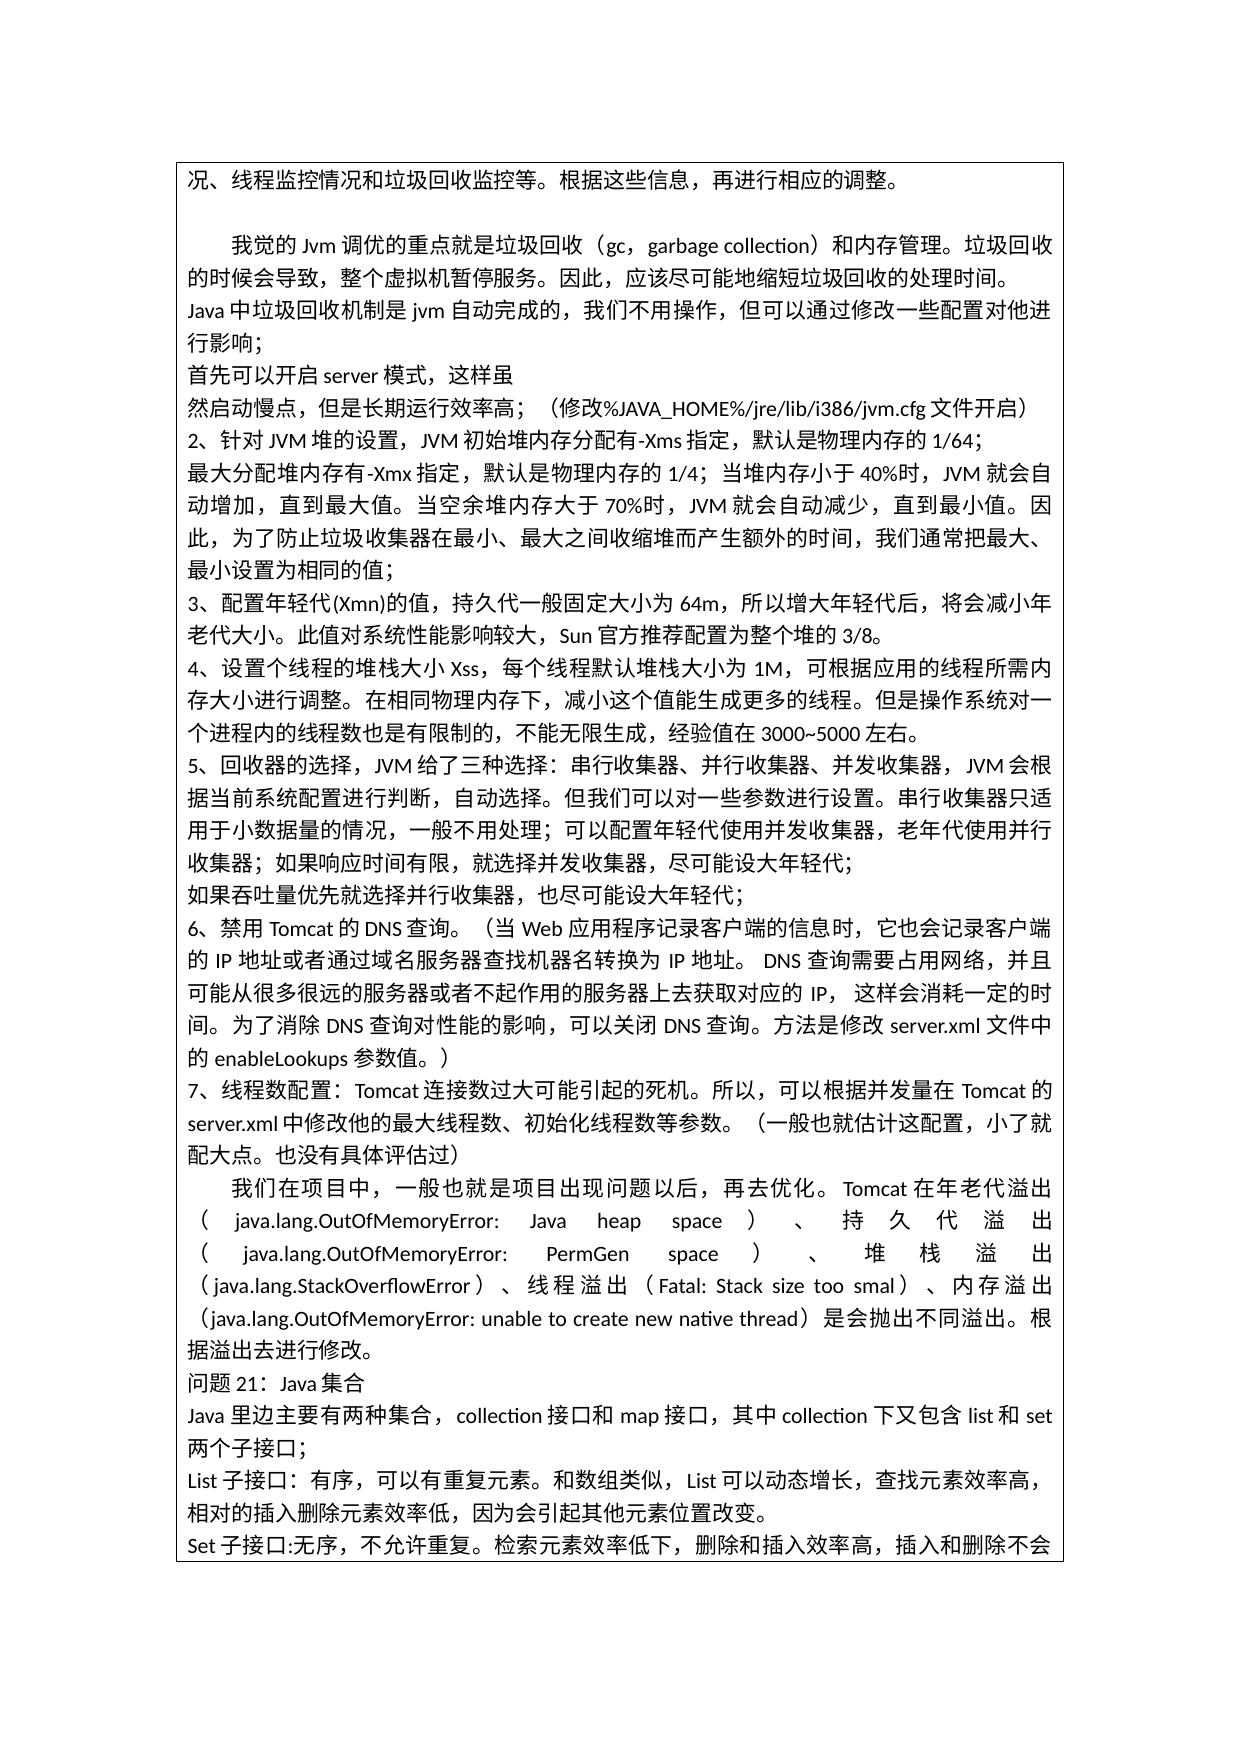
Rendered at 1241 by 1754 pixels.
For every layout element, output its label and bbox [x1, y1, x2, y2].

table_cell [177, 163, 1063, 1561]
